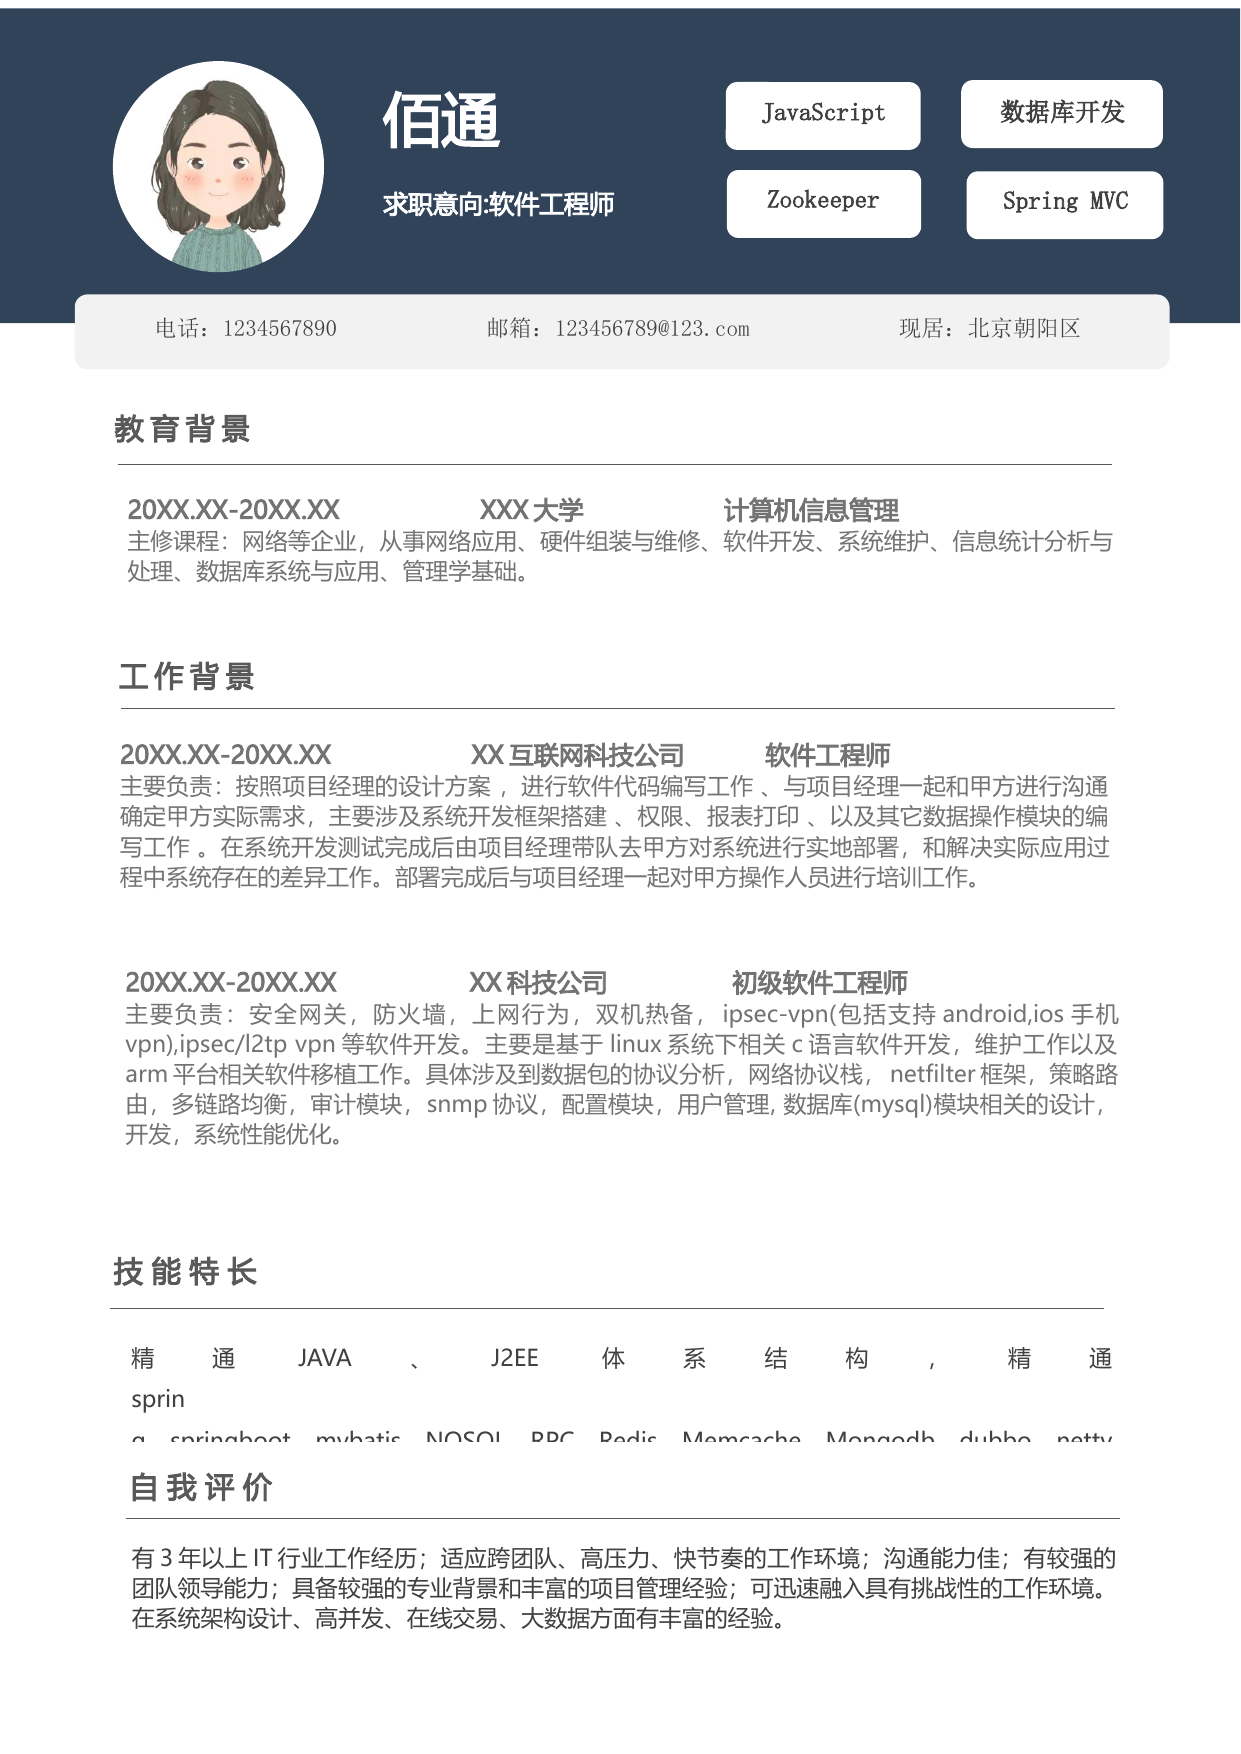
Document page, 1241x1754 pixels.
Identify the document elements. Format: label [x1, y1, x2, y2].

picture [112, 61, 324, 273]
